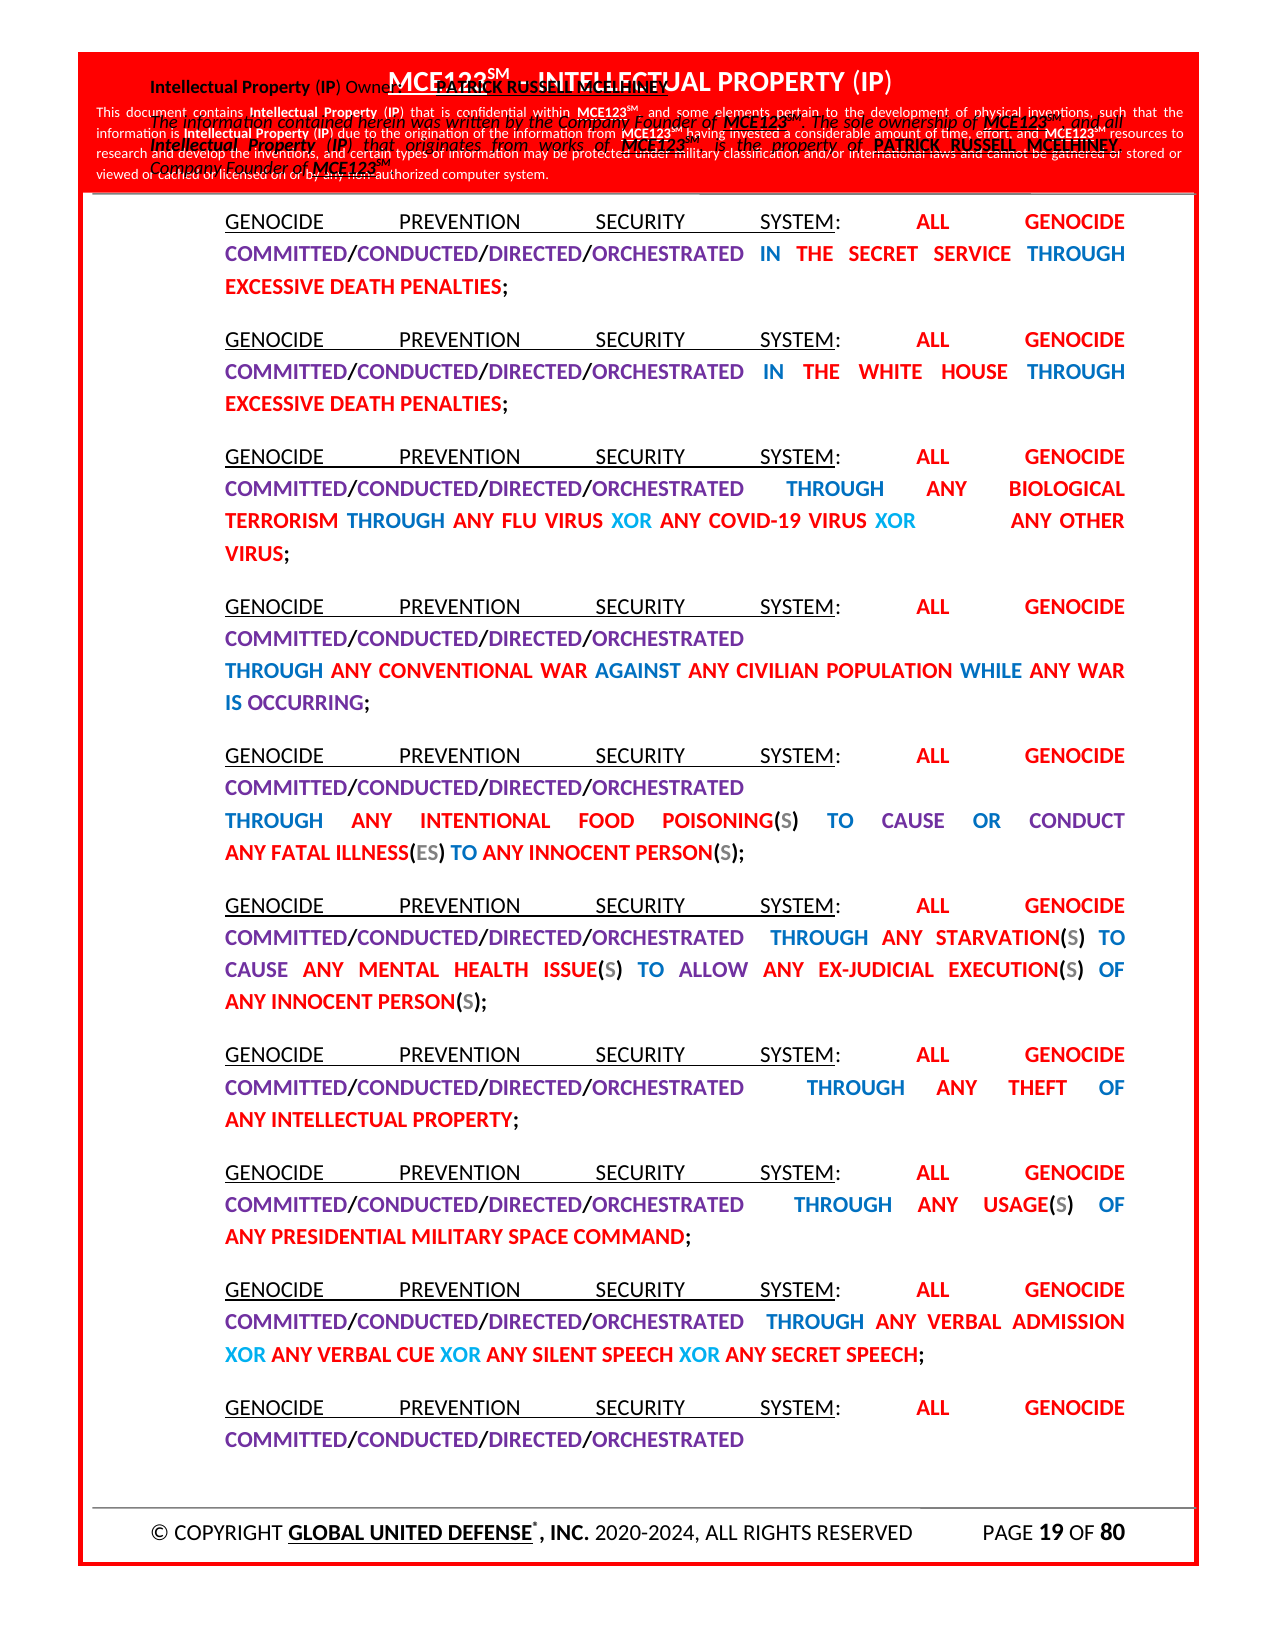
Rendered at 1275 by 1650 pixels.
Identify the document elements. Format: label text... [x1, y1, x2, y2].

text GENOCIDE PREVENTION SECURITY SYSTEM: ALL GENOCIDE COMMITTED/CONDUCTED/DIRECTED/ORCHESTRATED THROUGH ANY STARVATION(S) TO CAUSE ANY MENTAL HEALTH ISSUE(S) TO ALLOW ANY EX-JUDICIAL EXECUTION(S) OF ANY INNOCENT PERSON(S); [225, 891, 1125, 1016]
text GENOCIDE PREVENTION SECURITY SYSTEM: ALL GENOCIDE COMMITTED/CONDUCTED/DIRECTED/ORCHESTRATED THROUGH ANY INTENTIONAL FOOD POISONING(S) TO CAUSE OR CONDUCT ANY FATAL ILLNESS(ES) TO ANY INNOCENT PERSON(S); [225, 741, 1125, 866]
text GENOCIDE PREVENTION SECURITY SYSTEM: ALL GENOCIDE COMMITTED/CONDUCTED/DIRECTED/ORCHESTRATED THROUGH ANY THEFT OF ANY INTELLECTUAL PROPERTY; [225, 1041, 1125, 1133]
text GENOCIDE PREVENTION SECURITY SYSTEM: ALL GENOCIDE COMMITTED/CONDUCTED/DIRECTED/ORCHESTRATED THROUGH ANY BIOLOGICAL TERRORISM THROUGH ANY FLU VIRUS XOR ANY COVID-19 VIRUS XOR ANY OTHER VIRUS; [225, 442, 1125, 567]
text GENOCIDE PREVENTION SECURITY SYSTEM: ALL GENOCIDE COMMITTED/CONDUCTED/DIRECTED/ORCHESTRATED IN THE SECRET SERVICE THROUGH EXCESSIVE DEATH PENALTIES; [225, 207, 1125, 300]
text GENOCIDE PREVENTION SECURITY SYSTEM: ALL GENOCIDE COMMITTED/CONDUCTED/DIRECTED/ORCHESTRATED THROUGH ANY VERBAL ADMISSION XOR ANY VERBAL CUE XOR ANY SILENT SPEECH XOR ANY SECRET SPEECH; [225, 1275, 1125, 1368]
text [225, 1393, 1125, 1453]
text GENOCIDE PREVENTION SECURITY SYSTEM: ALL GENOCIDE COMMITTED/CONDUCTED/DIRECTED/ORCHESTRATED IN THE WHITE HOUSE THROUGH EXCESSIVE DEATH PENALTIES; [225, 325, 1125, 417]
text GENOCIDE PREVENTION SECURITY SYSTEM: ALL GENOCIDE COMMITTED/CONDUCTED/DIRECTED/ORCHESTRATED THROUGH ANY CONVENTIONAL WAR AGAINST ANY CIVILIAN POPULATION WHILE ANY WAR IS OCCURRING; [225, 592, 1125, 716]
text GENOCIDE PREVENTION SECURITY SYSTEM: ALL GENOCIDE COMMITTED/CONDUCTED/DIRECTED/ORCHESTRATED THROUGH ANY USAGE(S) OF ANY PRESIDENTIAL MILITARY SPACE COMMAND; [225, 1158, 1125, 1250]
